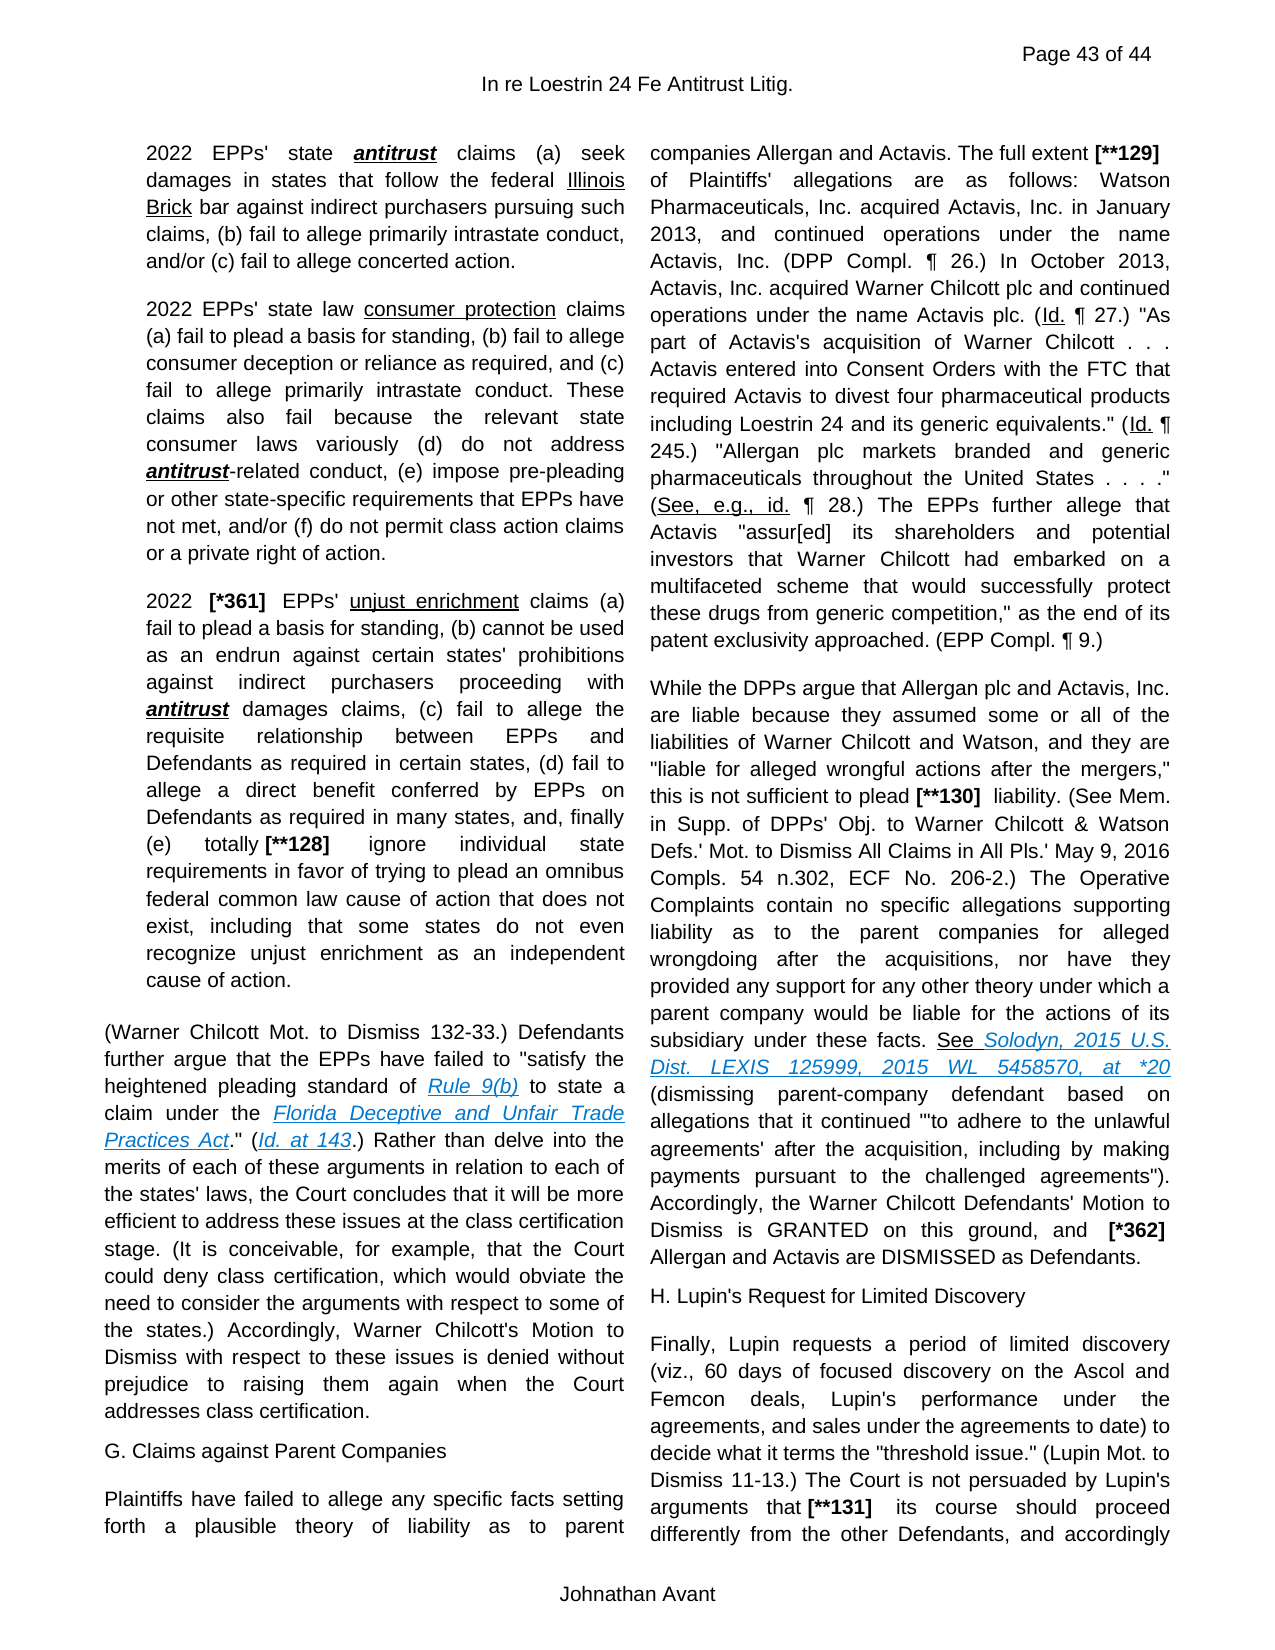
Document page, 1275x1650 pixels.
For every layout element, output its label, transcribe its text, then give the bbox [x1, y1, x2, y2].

text G. Claims against Parent Companies [104, 1435, 625, 1462]
text 2022 [*361] EPPs' unjust enrichment claims (a) fail to plead a basis for standing, (b) cannot be used as an endrun against certain states' prohibitions against indirect purchasers proceeding with antitrust damages claims, (c) fail to allege the requisite relationship between EPPs and Defendants as required in certain states, (d) fail to allege a direct benefit conferred by EPPs on Defendants as required in many states, and, finally (e) totally [**128] ignore individual state requirements in favor of trying to plead an omnibus federal common law cause of action that does not exist, including that some states do not even recognize unjust enrichment as an independent cause of action. [146, 585, 625, 992]
text Plaintiffs have failed to allege any specific facts setting forth a plausible theory of liability as to parent companies Allergan and Actavis. The full extent [**129] of Plaintiffs' allegations are as follows: Watson Pharmaceuticals, Inc. acquired Actavis, Inc. in January 2013, and continued operations under the name Actavis, Inc. (DPP Compl. ¶ 26.) In October 2013, Actavis, Inc. acquired Warner Chilcott plc and continued operations under the name Actavis plc. (Id. ¶ 27.) "As part of Actavis's acquisition of Warner Chilcott . . . Actavis entered into Consent Orders with the FTC that required Actavis to divest four pharmaceutical products including Loestrin 24 and its generic equivalents." (Id. ¶ 245.) "Allergan plc markets branded and generic pharmaceuticals throughout the United States . . . ." (See, e.g., id. ¶ 28.) The EPPs further allege that Actavis "assur[ed] its shareholders and potential investors that Warner Chilcott had embarked on a multifaceted scheme that would successfully protect these drugs from generic competition," as the end of its patent exclusivity approached. (EPP Compl. ¶ 9.) [650, 137, 1171, 652]
text 2022 EPPs' state law consumer protection claims (a) fail to plead a basis for standing, (b) fail to allege consumer deception or reliance as required, and (c) fail to allege primarily intrastate conduct. These claims also fail because the relevant state consumer laws variously (d) do not address antitrust-related conduct, (e) impose pre-pleading or other state-specific requirements that EPPs have not met, and/or (f) do not permit class action claims or a private right of action. [146, 294, 625, 564]
text (Warner Chilcott Mot. to Dismiss 132-33.) Defendants further argue that the EPPs have failed to "satisfy the heightened pleading standard of Rule 9(b) to state a claim under the Florida Deceptive and Unfair Trade Practices Act." (Id. at 143.) Rather than delve into the merits of each of these arguments in relation to each of the states' laws, the Court concludes that it will be more efficient to address these issues at the class certification stage. (It is conceivable, for example, that the Court could deny class certification, which would obviate the need to consider the arguments with respect to some of the states.) Accordingly, Warner Chilcott's Motion to Dismiss with respect to these issues is denied without prejudice to raising them again when the Court addresses class certification. [104, 1017, 625, 1423]
text H. Lupin's Request for Limited Discovery [650, 1281, 1171, 1308]
text While the DPPs argue that Allergan plc and Actavis, Inc. are liable because they assumed some or all of the liabilities of Warner Chilcott and Watson, and they are "liable for alleged wrongful actions after the mergers," this is not sufficient to plead [**130] liability. (See Mem. in Supp. of DPPs' Obj. to Warner Chilcott & Watson Defs.' Mot. to Dismiss All Claims in All Pls.' May 9, 2016 Compls. 54 n.302, ECF No. 206-2.) The Operative Complaints contain no specific allegations supporting liability as to the parent companies for alleged wrongdoing after the acquisitions, nor have they provided any support for any other theory under which a parent company would be liable for the actions of its subsidiary under these facts. See Solodyn, 2015 U.S. Dist. LEXIS 125999, 2015 WL 5458570, at *20 (dismissing parent-company defendant based on allegations that it continued "'to adhere to the unlawful agreements' after the acquisition, including by making payments pursuant to the challenged agreements"). Accordingly, the Warner Chilcott Defendants' Motion to Dismiss is GRANTED on this ground, and [*362] Allergan and Actavis are DISMISSED as Defendants. [650, 1077, 1171, 1269]
text While the DPPs argue that Allergan plc and Actavis, Inc. are liable because they assumed some or all of the liabilities of Warner Chilcott and Watson, and they are "liable for alleged wrongful actions after the mergers," this is not sufficient to plead [**130] liability. (See Mem. in Supp. of DPPs' Obj. to Warner Chilcott & Watson Defs.' Mot. to Dismiss All Claims in All Pls.' May 9, 2016 Compls. 54 n.302, ECF No. 206-2.) The Operative Complaints contain no specific allegations supporting liability as to the parent companies for alleged wrongdoing after the acquisitions, nor have they provided any support for any other theory under which a parent company would be liable for the actions of its subsidiary under these facts. See Solodyn, 2015 U.S. Dist. LEXIS 125999, 2015 WL 5458570, at *20 (dismissing parent-company defendant based on allegations that it continued "'to adhere to the unlawful agreements' after the acquisition, including by making payments pursuant to the challenged agreements"). Accordingly, the Warner Chilcott Defendants' Motion to Dismiss is GRANTED on this ground, and [*362] Allergan and Actavis are DISMISSED as Defendants. [650, 673, 1171, 1076]
text 2022 EPPs' state antitrust claims (a) seek damages in states that follow the federal Illinois Brick bar against indirect purchasers pursuing such claims, (b) fail to allege primarily intrastate conduct, and/or (c) fail to allege concerted action. [146, 137, 625, 273]
